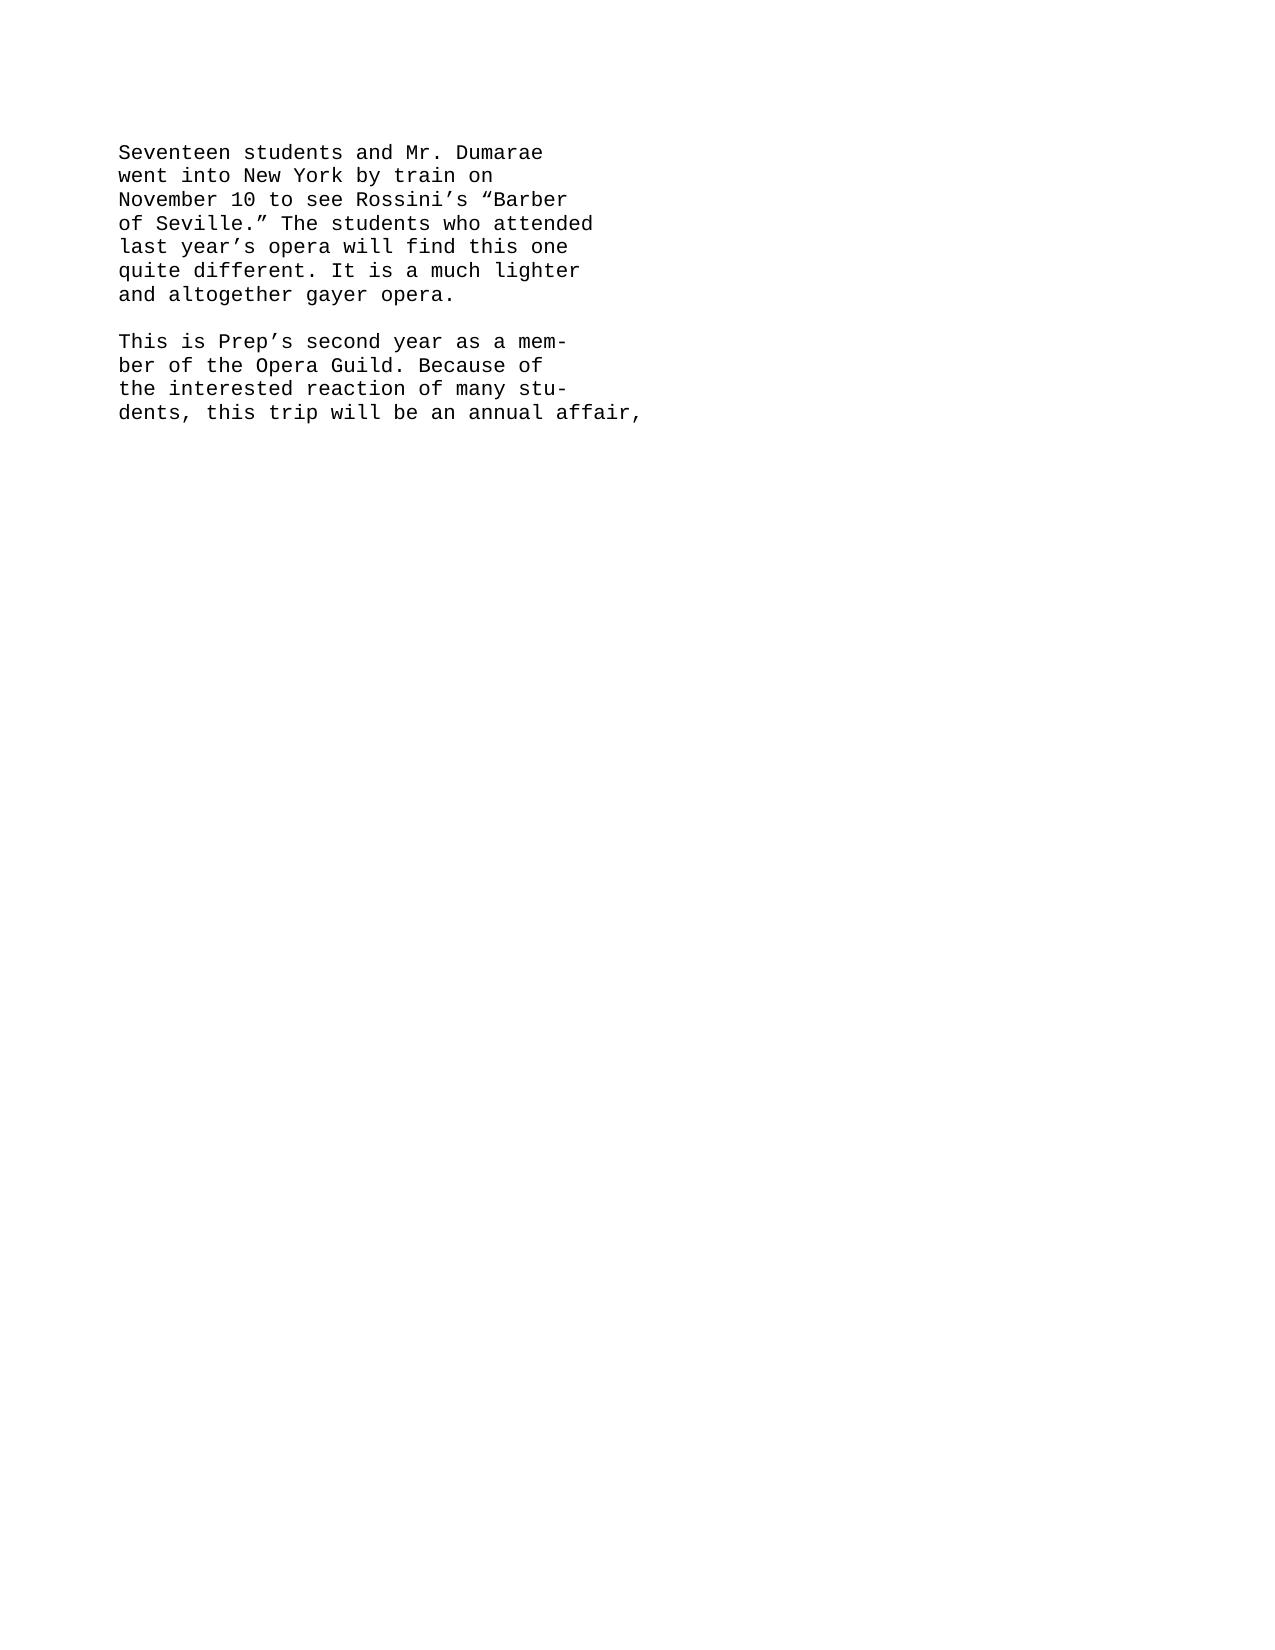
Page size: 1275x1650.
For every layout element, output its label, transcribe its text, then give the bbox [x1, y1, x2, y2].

text ber of the Opera Guild. Because of [118, 354, 1157, 378]
text Seventeen students and Mr. Dumarae [118, 142, 1157, 165]
text dents, this trip will be an annual affair, [118, 402, 1157, 426]
text went into New York by train on [118, 165, 1157, 189]
text November 10 to see Rossini’s “Barber [118, 189, 1157, 213]
text and altogether gayer opera. [118, 284, 1157, 307]
text of Seville.” The students who attended [118, 213, 1157, 236]
text This is Prep’s second year as a mem- [118, 331, 1157, 354]
text quite different. It is a much lighter [118, 260, 1157, 284]
text last year’s opera will find this one [118, 236, 1157, 260]
text the interested reaction of many stu- [118, 378, 1157, 402]
